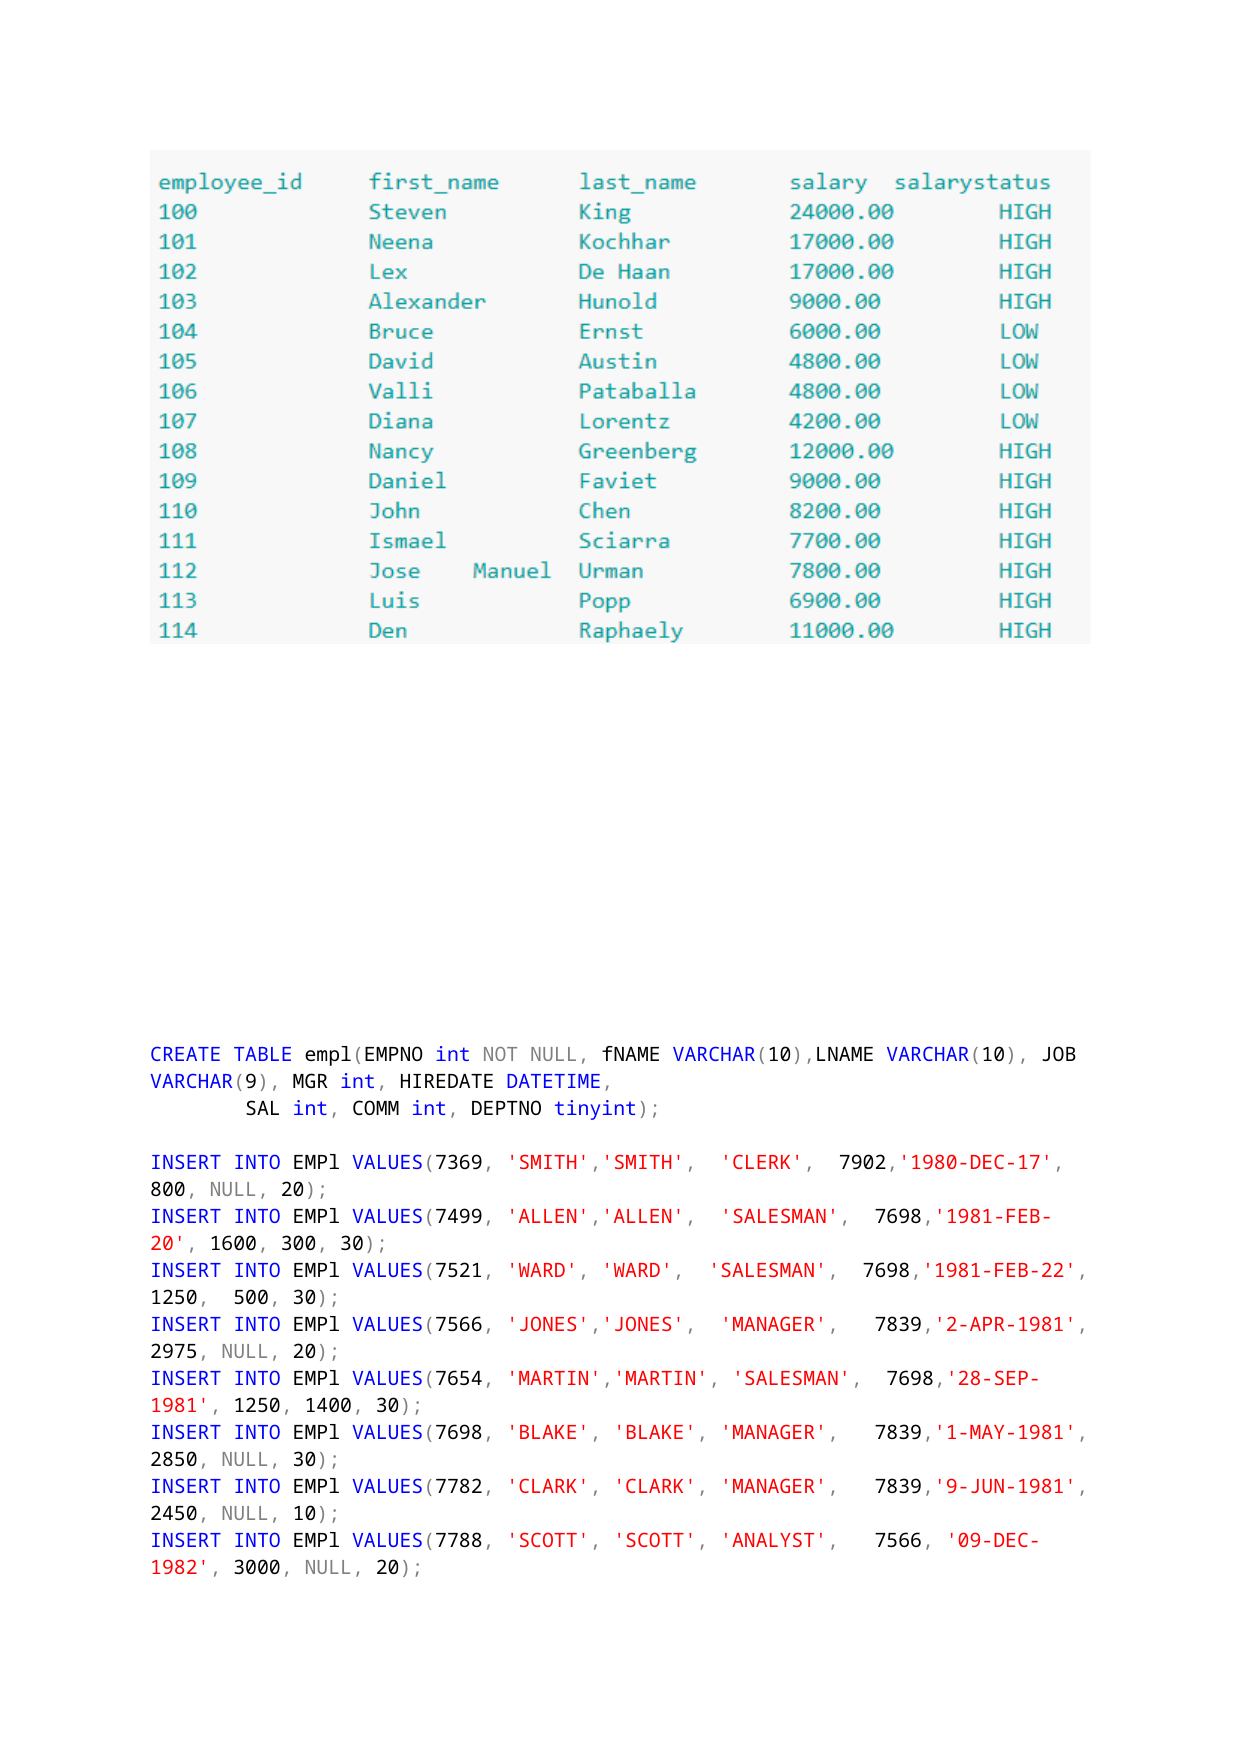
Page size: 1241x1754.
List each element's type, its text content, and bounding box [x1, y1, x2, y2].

text VARCHAR(9), MGR int, HIREDATE DATETIME, [150, 1067, 1090, 1094]
text INSERT INTO EMPl VALUES(7566, 'JONES','JONES', 'MANAGER', 7839,'2-APR-1981', 2975, NULL, 20); [150, 1310, 1090, 1364]
text SAL int, COMM int, DEPTNO tinyint); [150, 1094, 1090, 1121]
text INSERT INTO EMPl VALUES(7698, 'BLAKE', 'BLAKE', 'MANAGER', 7839,'1-MAY-1981', 2850, NULL, 30); [150, 1418, 1090, 1472]
text INSERT INTO EMPl VALUES(7788, 'SCOTT', 'SCOTT', 'ANALYST', 7566, '09-DEC-1982', 3000, NULL, 20); [150, 1526, 1090, 1580]
text INSERT INTO EMPl VALUES(7654, 'MARTIN','MARTIN', 'SALESMAN', 7698,'28-SEP-1981', 1250, 1400, 30); [150, 1364, 1090, 1418]
text INSERT INTO EMPl VALUES(7521, 'WARD', 'WARD', 'SALESMAN', 7698,'1981-FEB-22', 1250, 500, 30); [150, 1256, 1090, 1310]
text INSERT INTO EMPl VALUES(7369, 'SMITH','SMITH', 'CLERK', 7902,'1980-DEC-17', 800, NULL, 20); [150, 1148, 1090, 1202]
text INSERT INTO EMPl VALUES(7782, 'CLARK', 'CLARK', 'MANAGER', 7839,'9-JUN-1981', 2450, NULL, 10); [150, 1472, 1090, 1526]
text CREATE TABLE empl(EMPNO int NOT NULL, fNAME VARCHAR(10),LNAME VARCHAR(10), JOB [150, 1040, 1090, 1067]
text INSERT INTO EMPl VALUES(7499, 'ALLEN','ALLEN', 'SALESMAN', 7698,'1981-FEB-20', 1600, 300, 30); [150, 1202, 1090, 1256]
picture [150, 150, 1091, 644]
